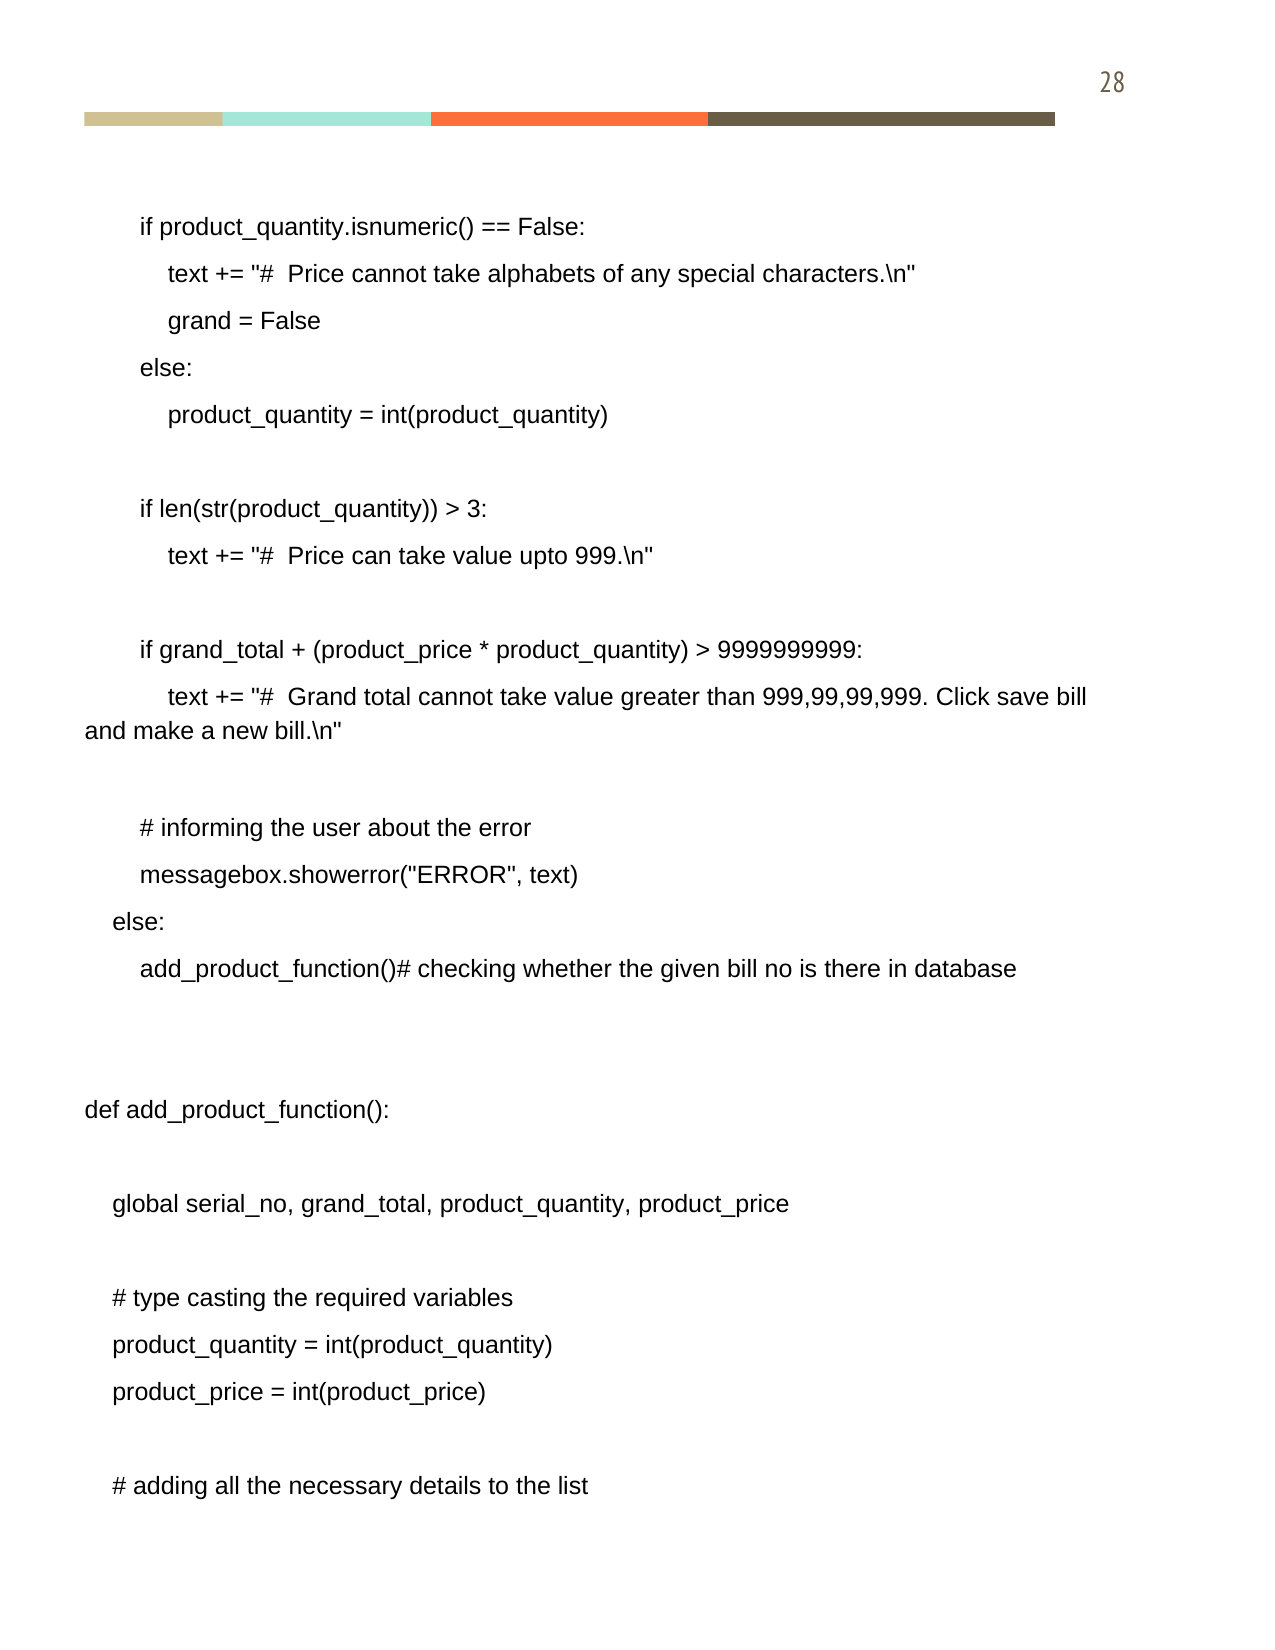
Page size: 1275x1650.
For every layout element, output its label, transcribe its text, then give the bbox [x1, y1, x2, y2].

text global serial_no, grand_total, product_quantity, product_price [84, 1189, 1125, 1218]
text if len(str(product_quantity)) > 3: [84, 494, 1125, 522]
text # adding all the necessary details to the list [84, 1471, 1125, 1499]
text add_product_function()# checking whether the given bill no is there in database [84, 954, 1125, 983]
text text += "# Price can take value upto 999.\n" [84, 541, 1125, 569]
text def add_product_function(): [84, 1095, 1125, 1124]
text messagebox.showerror("ERROR", text) [84, 860, 1125, 889]
picture [71, 62, 1063, 150]
text text += "# Grand total cannot take value greater than 999,99,99,999. Click save bill and make a new bill.\n" [84, 682, 1125, 745]
text text += "# Price cannot take alphabets of any special characters.\n" [84, 259, 1125, 287]
text if product_quantity.isnumeric() == False: [84, 212, 1125, 241]
text product_price = int(product_price) [84, 1377, 1125, 1406]
text product_quantity = int(product_quantity) [84, 1330, 1125, 1358]
text product_quantity = int(product_quantity) [84, 400, 1125, 428]
text if grand_total + (product_price * product_quantity) > 9999999999: [84, 634, 1125, 663]
text # type casting the required variables [84, 1283, 1125, 1312]
text else: [84, 353, 1125, 381]
text else: [84, 907, 1125, 936]
text # informing the user about the error [84, 813, 1125, 842]
text grand = False [84, 306, 1125, 334]
